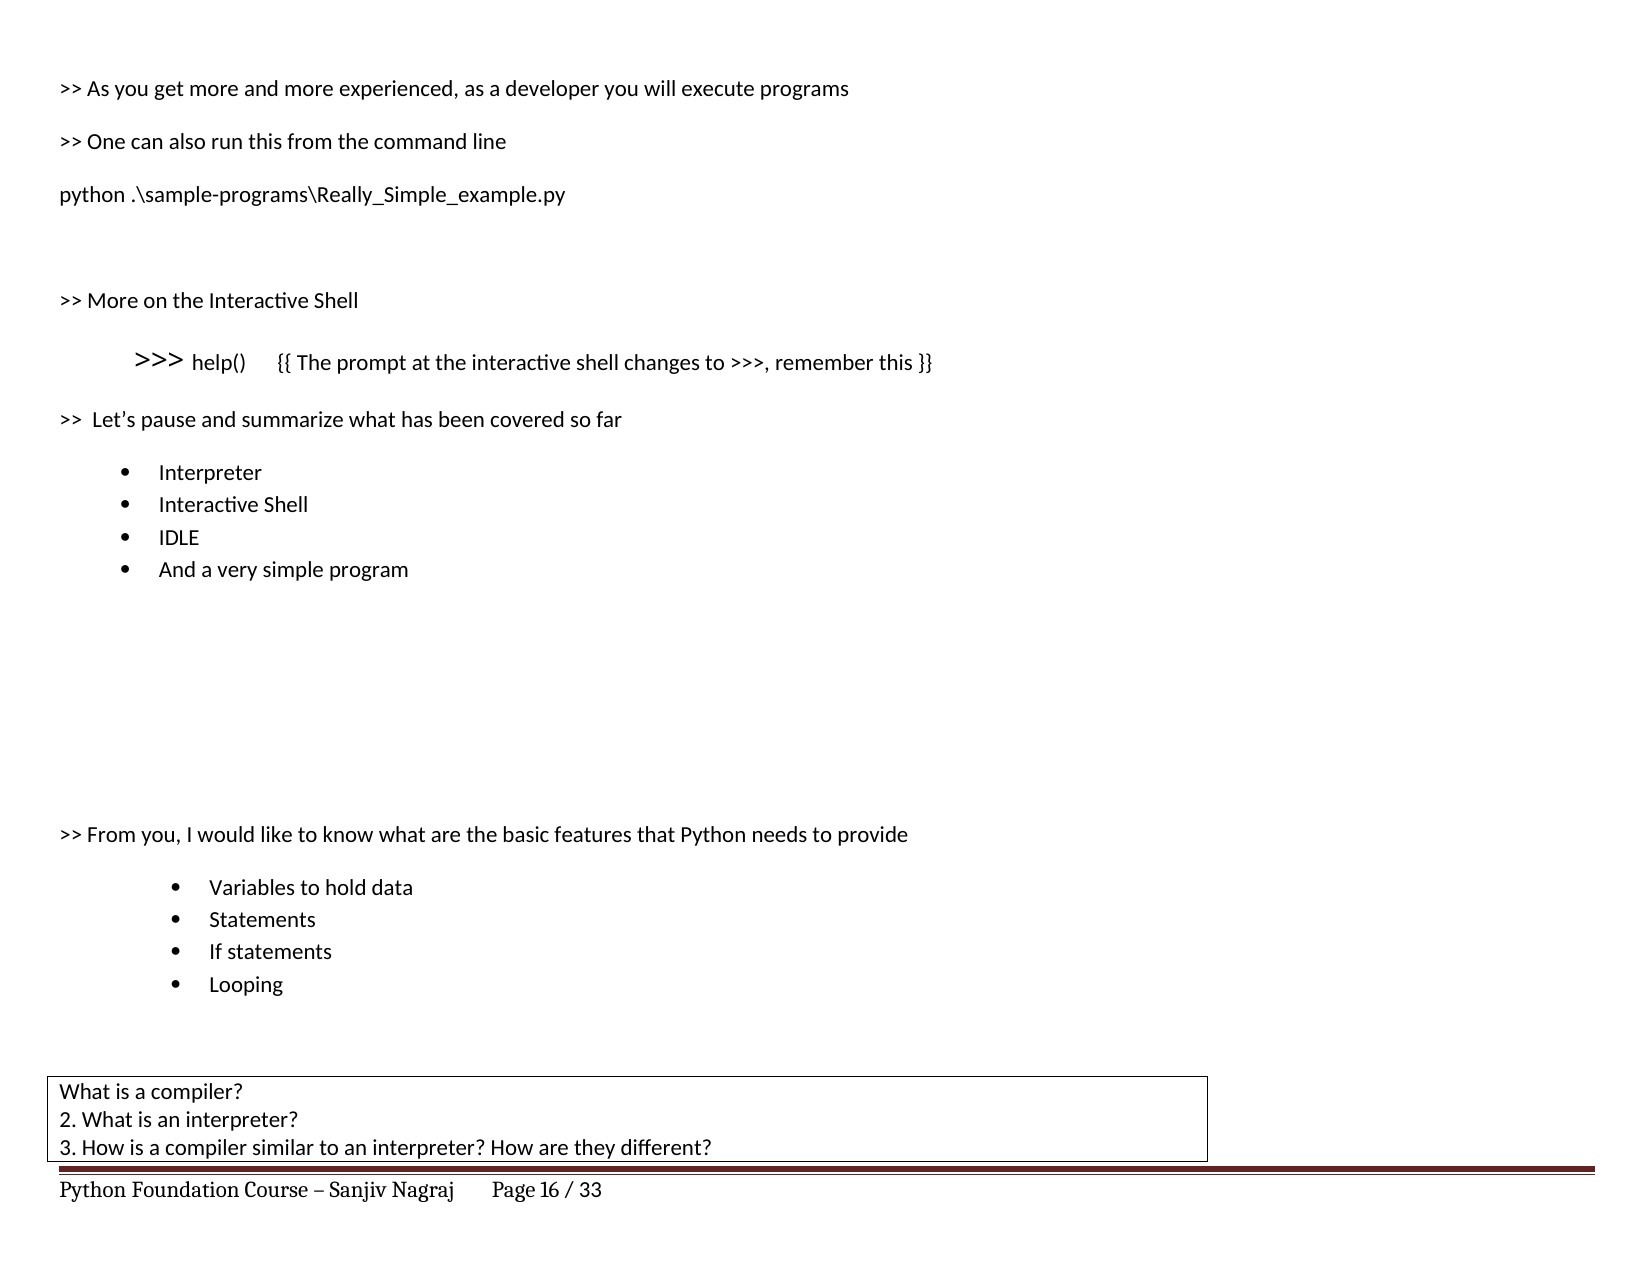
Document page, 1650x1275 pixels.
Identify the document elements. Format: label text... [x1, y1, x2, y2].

list IDLE [121, 523, 1595, 551]
text python .\sample-programs\Really_Simple_example.py [59, 180, 1595, 208]
list If statements [172, 937, 1595, 966]
list Statements [172, 905, 1595, 933]
list And a very simple program [121, 555, 1595, 583]
text >> Let’s pause and summarize what has been covered so far [59, 405, 1595, 433]
text >> More on the Interactive Shell [59, 286, 1595, 314]
text >> One can also run this from the command line [59, 127, 1595, 155]
list Interactive Shell [121, 491, 1595, 519]
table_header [48, 1077, 1207, 1161]
list Interpreter [121, 458, 1595, 486]
list Looping [172, 970, 1595, 998]
text >> As you get more and more experienced, as a developer you will execute programs [59, 74, 1595, 102]
list Variables to hold data [172, 873, 1595, 901]
text >> From you, I would like to know what are the basic features that Python needs to provide [59, 820, 1595, 848]
text >>> help() {{ The prompt at the interactive shell changes to >>>, remember this }} [134, 339, 1595, 379]
